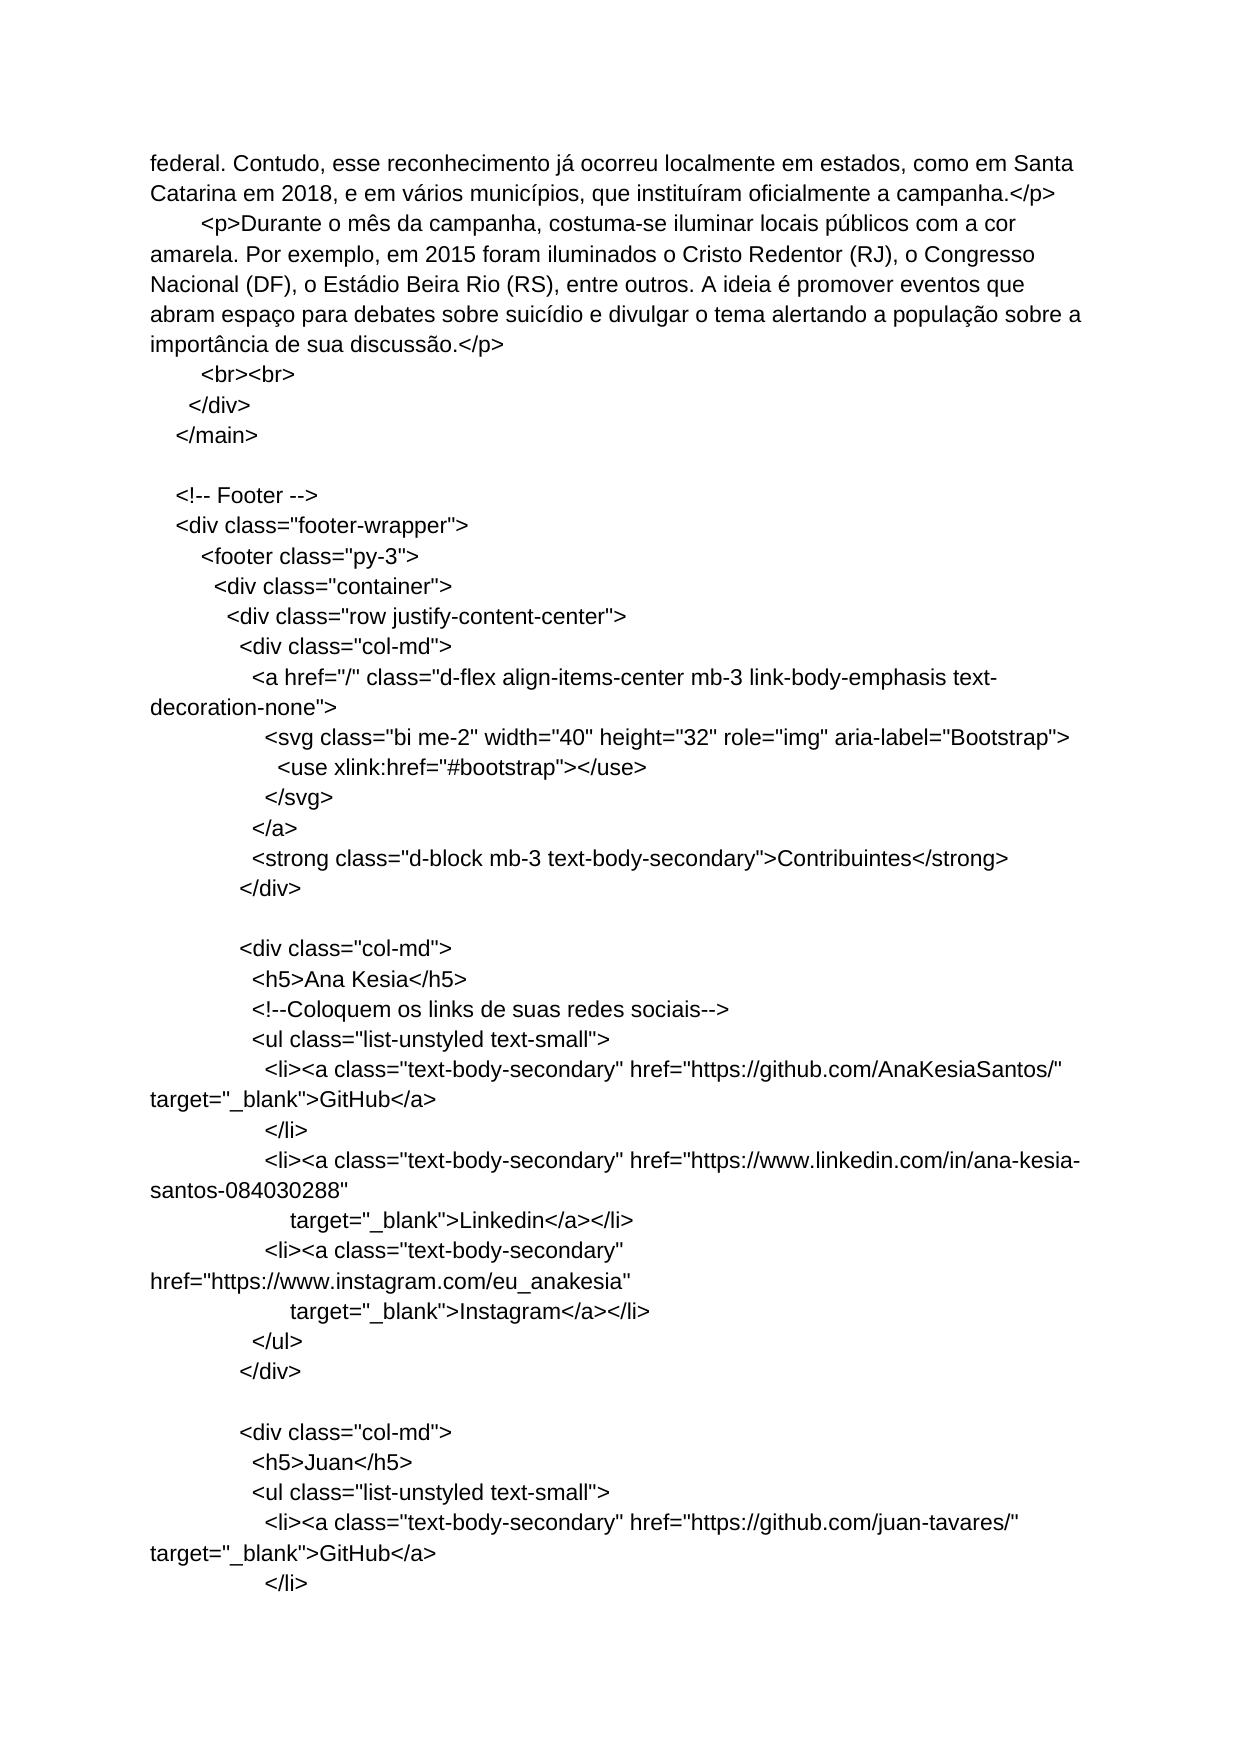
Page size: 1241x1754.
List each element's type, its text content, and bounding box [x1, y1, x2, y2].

text <ul class="list-unstyled text-small"> [150, 1479, 1090, 1506]
text </div> [150, 875, 1090, 901]
text <h5>Juan</h5> [150, 1449, 1090, 1475]
text <br><br> [150, 361, 1090, 388]
text <!--Coloquem os links de suas redes sociais--> [150, 996, 1090, 1022]
text <footer class="py-3"> [150, 543, 1090, 569]
text </ul> [150, 1328, 1090, 1354]
text <!-- Footer --> [150, 482, 1090, 509]
text target="_blank">Instagram</a></li> [150, 1298, 1090, 1324]
text </li> [150, 1117, 1090, 1143]
text <li><a class="text-body-secondary" href="https://www.linkedin.com/in/ana-kesia-santos-084030288" [150, 1147, 1090, 1203]
text </svg> [150, 784, 1090, 811]
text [150, 150, 1090, 207]
text <svg class="bi me-2" width="40" height="32" role="img" aria-label="Bootstrap"> [150, 724, 1090, 750]
text <li><a class="text-body-secondary" href="https://github.com/juan-tavares/" target="_blank">GitHub</a> [150, 1509, 1090, 1566]
text <ul class="list-unstyled text-small"> [150, 1026, 1090, 1052]
text </div> [150, 392, 1090, 418]
text </li> [150, 1570, 1090, 1596]
text <h5>Ana Kesia</h5> [150, 966, 1090, 992]
text <li><a class="text-body-secondary" href="https://github.com/AnaKesiaSantos/" target="_blank">GitHub</a> [150, 1056, 1090, 1113]
text <p>Durante o mês da campanha, costuma-se iluminar locais públicos com a cor amarela. Por exemplo, em 2015 foram iluminados o Cristo Redentor (RJ), o Congresso Nacional (DF), o Estádio Beira Rio (RS), entre outros. A ideia é promover eventos que abram espaço para debates sobre suicídio e divulgar o tema alertando a população sobre a importância de sua discussão.</p> [150, 210, 1090, 358]
text <div class="col-md"> [150, 1419, 1090, 1445]
text <div class="col-md"> [150, 935, 1090, 962]
text <strong class="d-block mb-3 text-body-secondary">Contribuintes</strong> [150, 845, 1090, 871]
text <div class="col-md"> [150, 633, 1090, 660]
text <div class="row justify-content-center"> [150, 603, 1090, 629]
text target="_blank">Linkedin</a></li> [150, 1207, 1090, 1234]
text <use xlink:href="#bootstrap"></use> [150, 754, 1090, 781]
text </div> [150, 1358, 1090, 1385]
text </a> [150, 814, 1090, 841]
text </main> [150, 422, 1090, 448]
text <div class="footer-wrapper"> [150, 512, 1090, 539]
text <div class="container"> [150, 573, 1090, 599]
text <a href="/" class="d-flex align-items-center mb-3 link-body-emphasis text-decoration-none"> [150, 663, 1090, 720]
text <li><a class="text-body-secondary" href="https://www.instagram.com/eu_anakesia" [150, 1237, 1090, 1294]
